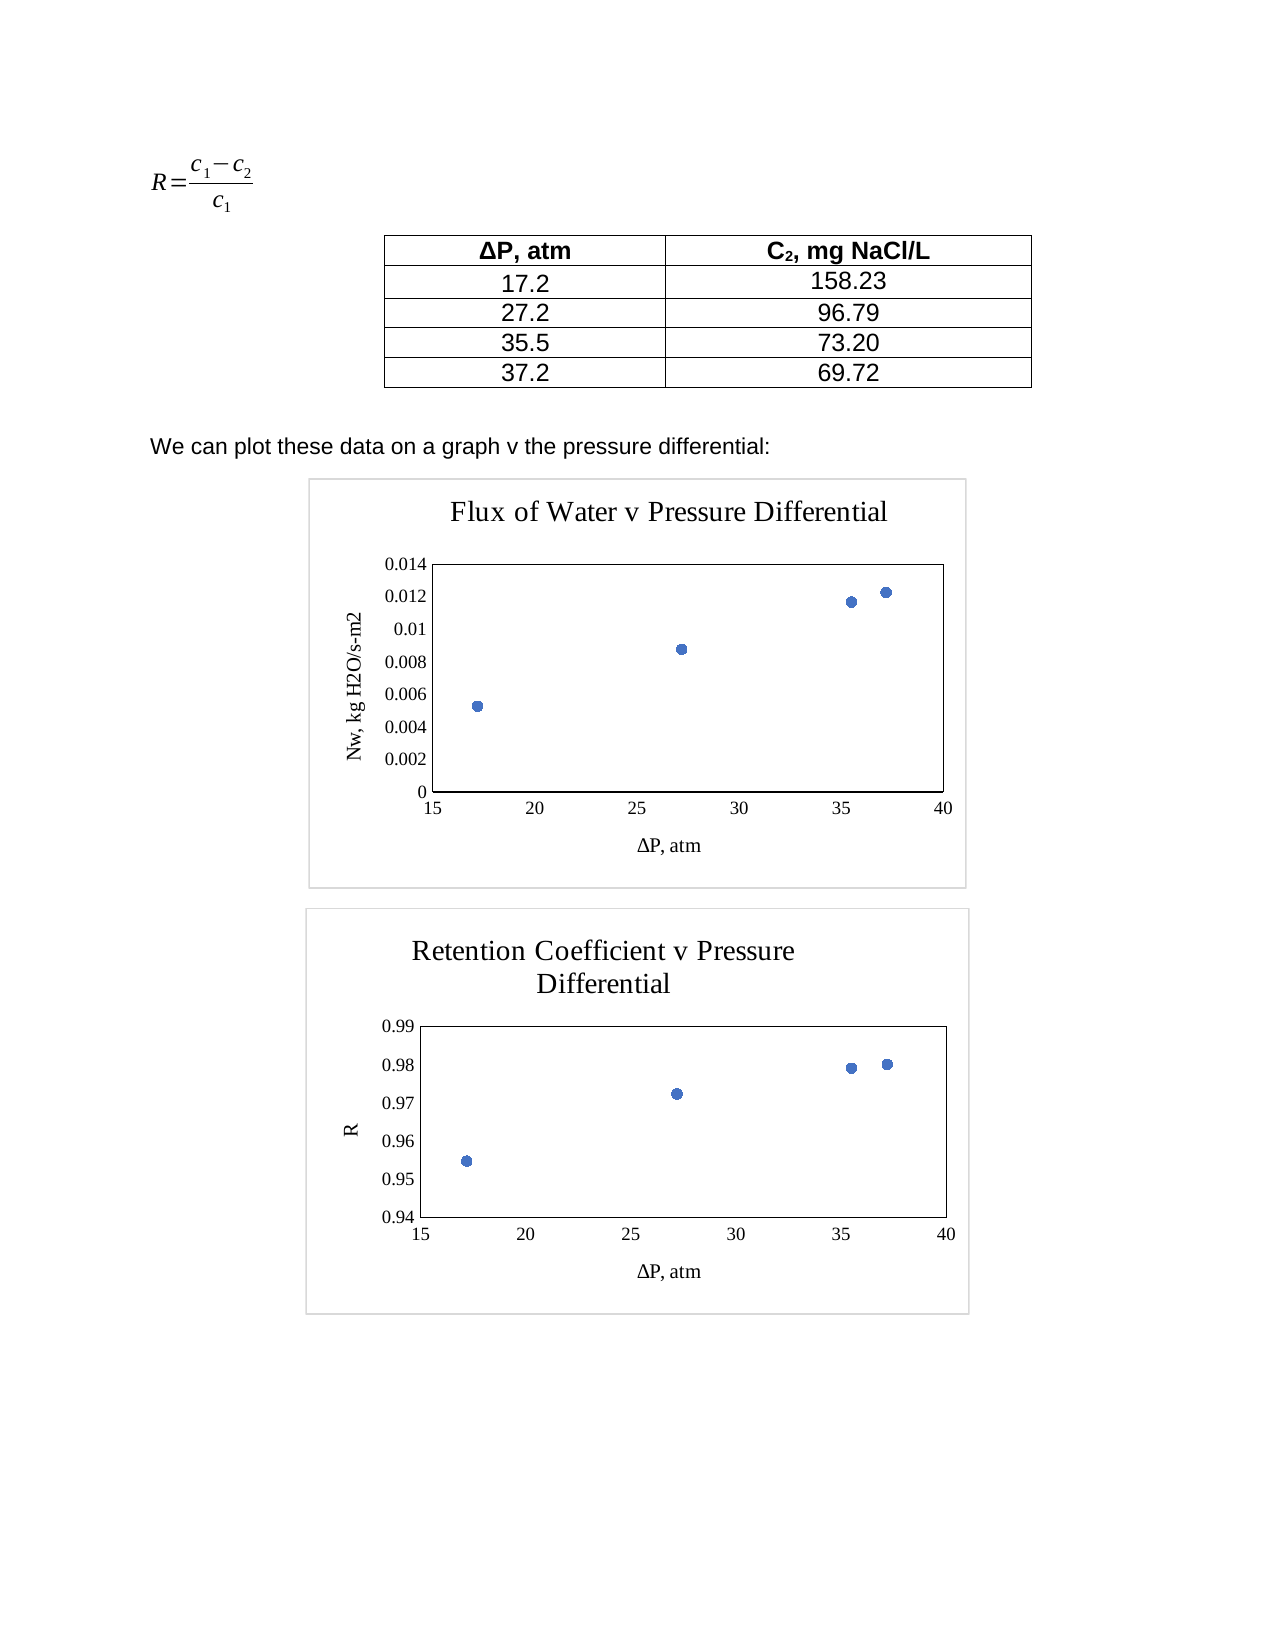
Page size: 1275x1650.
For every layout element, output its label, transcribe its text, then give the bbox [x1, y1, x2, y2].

table_cell 35.5 [385, 328, 665, 357]
table_cell 158.23 [666, 266, 1031, 297]
table_header ΔP, atm [385, 236, 665, 265]
table_cell 27.2 [385, 299, 665, 327]
table_cell [385, 266, 665, 297]
table_cell 73.20 [666, 328, 1031, 357]
text We can plot these data on a graph v the pressure differential: [150, 433, 1125, 459]
table_cell 96.79 [666, 299, 1031, 327]
table_cell 69.72 [666, 358, 1031, 387]
table_cell 37.2 [385, 358, 665, 387]
table_header C2, mg NaCl/L [666, 236, 1031, 265]
